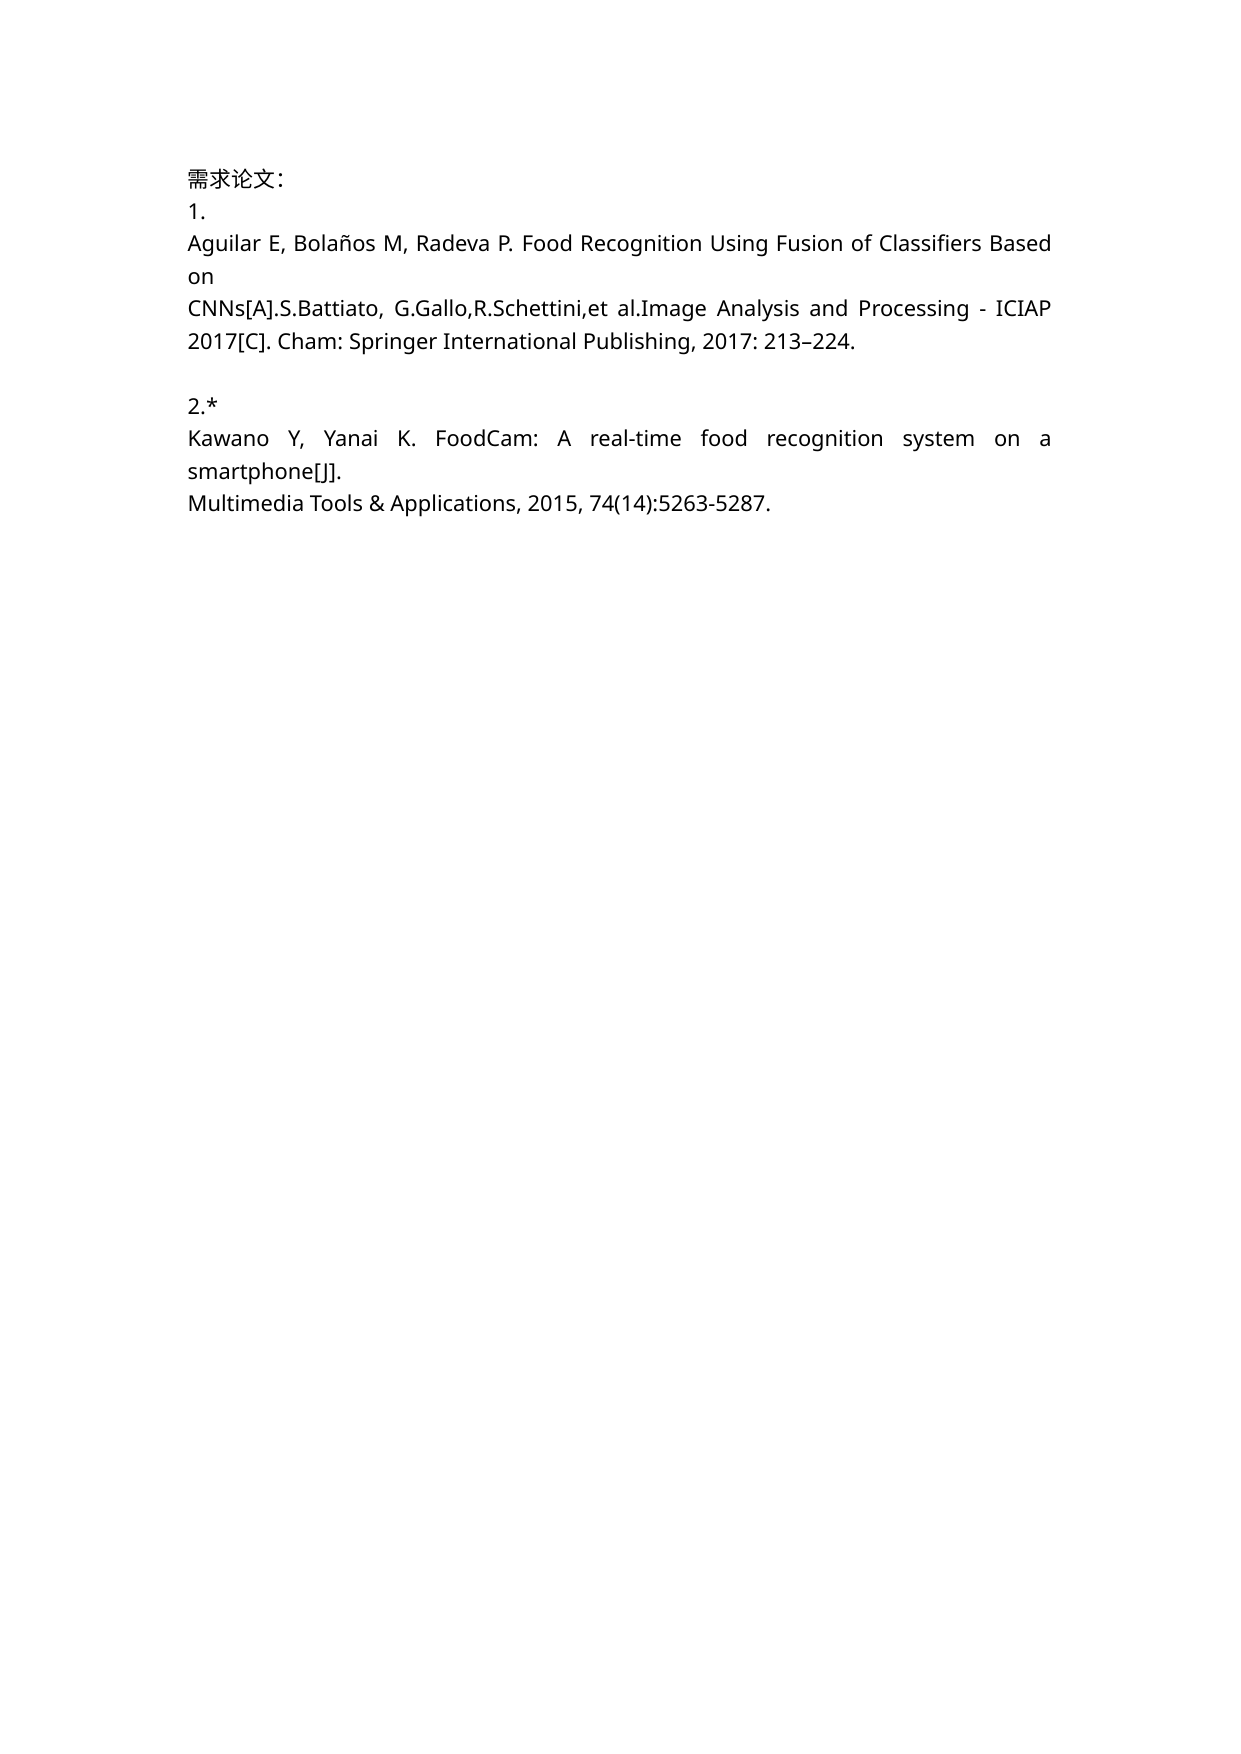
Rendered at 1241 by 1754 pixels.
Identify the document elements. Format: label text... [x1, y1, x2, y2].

text Kawano Y, Yanai K. FoodCam: A real-time food recognition system on a smartphone[J]. [187, 422, 1053, 487]
text 需求论文： [187, 162, 1053, 194]
text CNNs[A].S.Battiato, G.Gallo,R.Schettini,et al.Image Analysis and Processing - ICIAP 2017[C]. Cham: Springer International Publishing, 2017: 213–224. [187, 292, 1053, 357]
text 2.* [187, 389, 1053, 422]
text Aguilar E, Bolaños M, Radeva P. Food Recognition Using Fusion of Classifiers Based on [187, 227, 1053, 292]
text 1. [187, 194, 1053, 227]
text Multimedia Tools & Applications, 2015, 74(14):5263-5287. [187, 487, 1053, 519]
